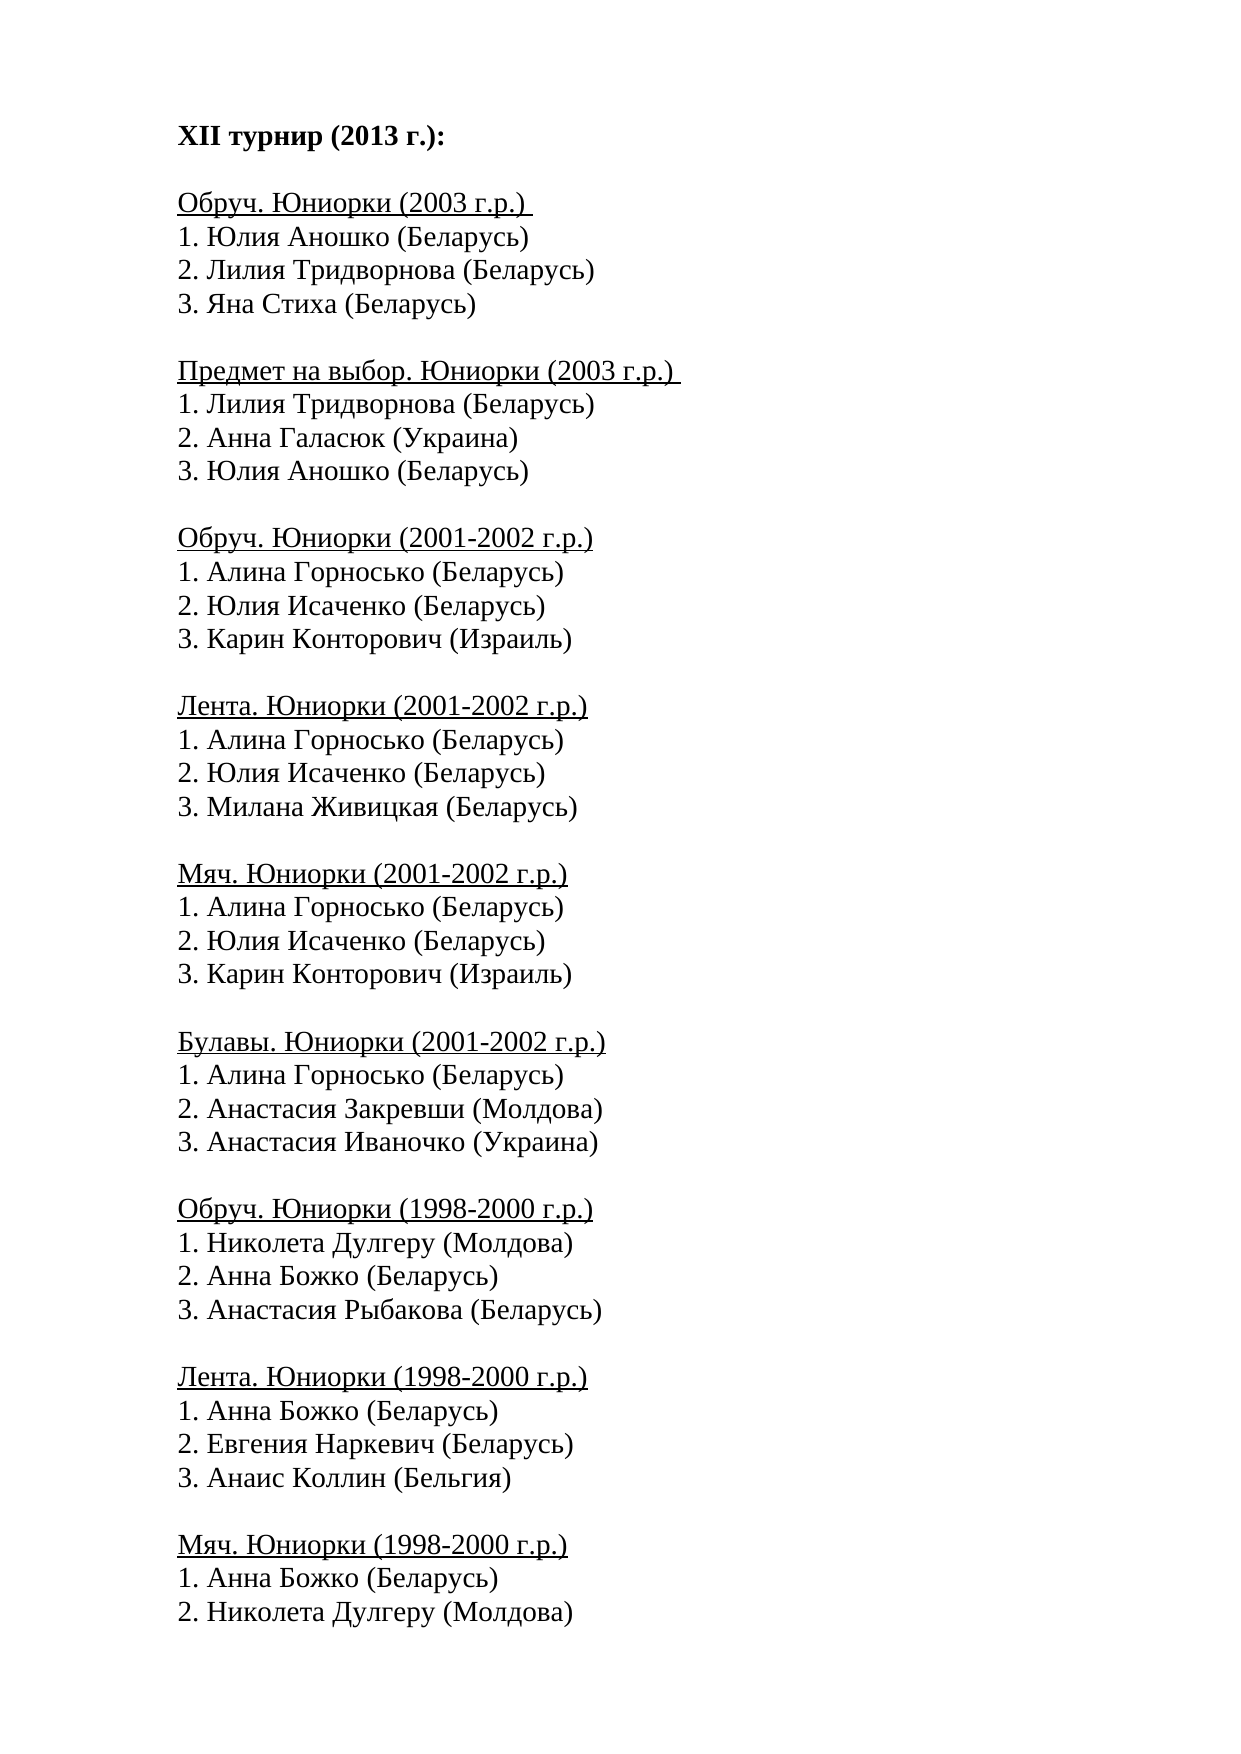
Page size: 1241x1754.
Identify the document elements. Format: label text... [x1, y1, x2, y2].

text 2. Лилия Тридворнова (Беларусь) [177, 252, 1152, 286]
text 3. Анастасия Рыбакова (Беларусь) [177, 1292, 1152, 1326]
text 1. Анна Божко (Беларусь) [177, 1560, 1152, 1594]
text 3. Карин Конторович (Израиль) [177, 957, 1152, 990]
text 2. Николета Дулгеру (Молдова) [177, 1594, 1152, 1627]
text Лента. Юниорки (2001-2002 г.р.) [177, 688, 1152, 722]
text 3. Карин Конторович (Израиль) [177, 621, 1152, 655]
text 1. Алина Горносько (Беларусь) [177, 889, 1152, 923]
text Предмет на выбор. Юниорки (2003 г.р.) [177, 353, 1152, 386]
text 2. Юлия Исаченко (Беларусь) [177, 923, 1152, 957]
text 3. Яна Стиха (Беларусь) [177, 286, 1152, 319]
text 2. Юлия Исаченко (Беларусь) [177, 755, 1152, 789]
text 2. Анна Галасюк (Украина) [177, 420, 1152, 453]
text 2. Евгения Наркевич (Беларусь) [177, 1426, 1152, 1460]
text 3. Юлия Аношко (Беларусь) [177, 453, 1152, 487]
text Мяч. Юниорки (2001-2002 г.р.) [177, 856, 1152, 889]
text 3. Милана Живицкая (Беларусь) [177, 789, 1152, 822]
text 2. Анна Божко (Беларусь) [177, 1258, 1152, 1292]
text Обруч. Юниорки (1998-2000 г.р.) [177, 1191, 1152, 1225]
text Булавы. Юниорки (2001-2002 г.р.) [177, 1024, 1152, 1057]
text 1. Николета Дулгеру (Молдова) [177, 1225, 1152, 1258]
text Обруч. Юниорки (2001-2002 г.р.) [177, 521, 1152, 554]
text 1. Юлия Аношко (Беларусь) [177, 219, 1152, 252]
text Лента. Юниорки (1998-2000 г.р.) [177, 1359, 1152, 1393]
text 3. Анастасия Иваночко (Украина) [177, 1124, 1152, 1158]
text 2. Юлия Исаченко (Беларусь) [177, 588, 1152, 621]
text 3. Анаис Коллин (Бельгия) [177, 1460, 1152, 1493]
text 1. Лилия Тридворнова (Беларусь) [177, 386, 1152, 420]
text 2. Анастасия Закревши (Молдова) [177, 1091, 1152, 1124]
text 1. Алина Горносько (Беларусь) [177, 1057, 1152, 1091]
text 1. Анна Божко (Беларусь) [177, 1393, 1152, 1426]
text Мяч. Юниорки (1998-2000 г.р.) [177, 1527, 1152, 1560]
text 1. Алина Горносько (Беларусь) [177, 554, 1152, 588]
text 1. Алина Горносько (Беларусь) [177, 722, 1152, 755]
text XII турнир (2013 г.): [177, 118, 1152, 152]
text Обруч. Юниорки (2003 г.р.) [177, 185, 1152, 219]
